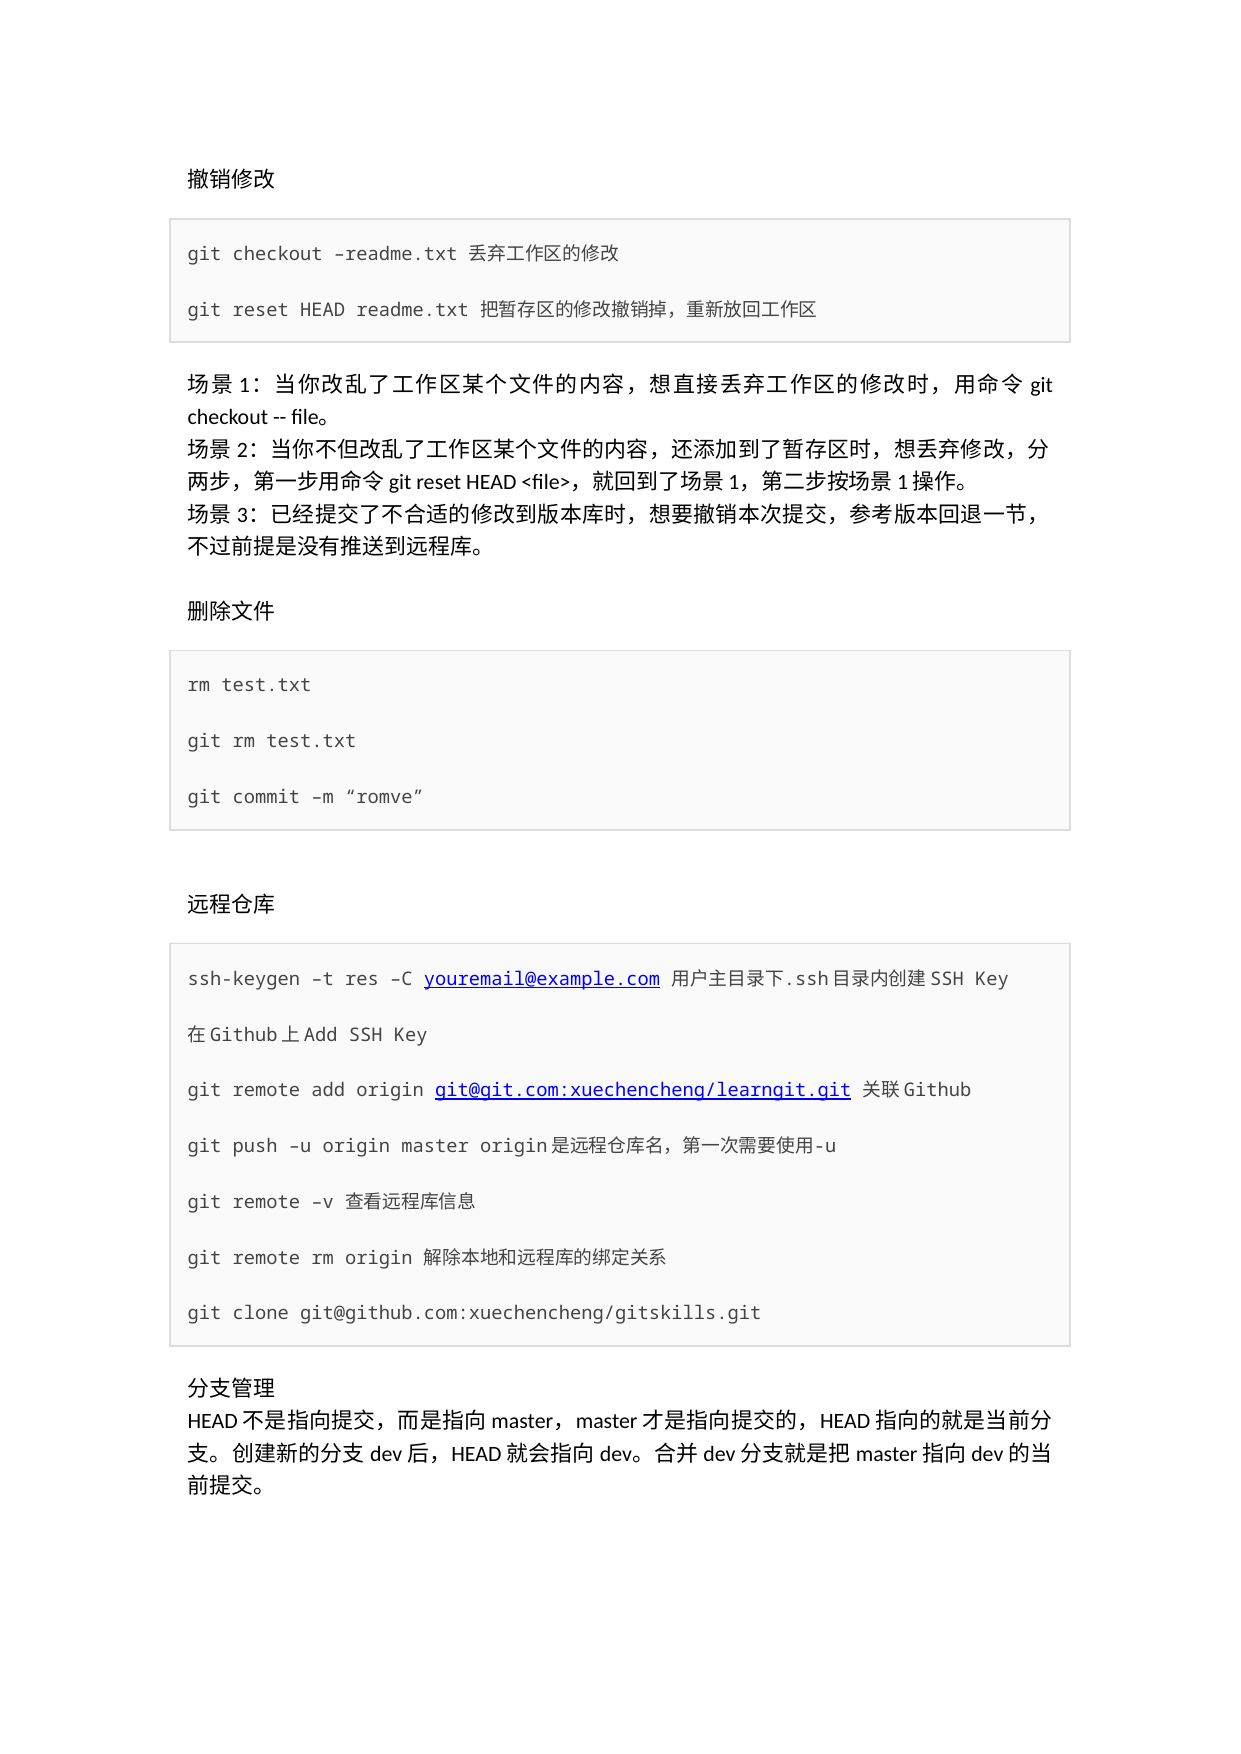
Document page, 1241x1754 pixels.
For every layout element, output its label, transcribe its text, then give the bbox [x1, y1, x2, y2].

text 分支管理 [187, 1370, 1053, 1403]
text 撤销修改 [187, 162, 1053, 194]
text git commit –m “romve” [171, 762, 1069, 829]
text 场景2：当你不但改乱了工作区某个文件的内容，还添加到了暂存区时，想丢弃修改，分两步，第一步用命令git reset HEAD <file>，就回到了场景1，第二步按场景1操作。 [187, 431, 1053, 496]
text git reset HEAD readme.txt 把暂存区的修改撤销掉，重新放回工作区 [171, 274, 1069, 341]
text 场景3：已经提交了不合适的修改到版本库时，想要撤销本次提交，参考版本回退一节，不过前提是没有推送到远程库。 [187, 496, 1053, 561]
text git checkout –readme.txt 丢弃工作区的修改 [171, 220, 1069, 269]
text git remote rm origin 解除本地和远程库的绑定关系 [171, 1222, 1069, 1273]
text 删除文件 [187, 594, 1053, 626]
text 场景1：当你改乱了工作区某个文件的内容，想直接丢弃工作区的修改时，用命令git checkout -- file。 [187, 366, 1053, 431]
text ssh-keygen –t res –C youremail@example.com 用户主目录下.ssh目录内创建SSH Key [171, 944, 1069, 993]
text 远程仓库 [187, 886, 1053, 919]
text git remote add origin git@git.com:xuechencheng/learngit.git 关联Github [171, 1054, 1069, 1105]
text 在Github上Add SSH Key [171, 998, 1069, 1049]
text git clone git@github.com:xuechencheng/gitskills.git [171, 1278, 1069, 1345]
text git rm test.txt [171, 706, 1069, 756]
text git push –u origin master origin是远程仓库名，第一次需要使用-u [171, 1110, 1069, 1161]
text HEAD不是指向提交，而是指向master，master才是指向提交的，HEAD指向的就是当前分支。创建新的分支dev后，HEAD就会指向dev。合并dev分支就是把master指向dev的当前提交。 [187, 1403, 1053, 1500]
text rm test.txt [171, 651, 1069, 700]
text git remote –v 查看远程库信息 [171, 1166, 1069, 1217]
